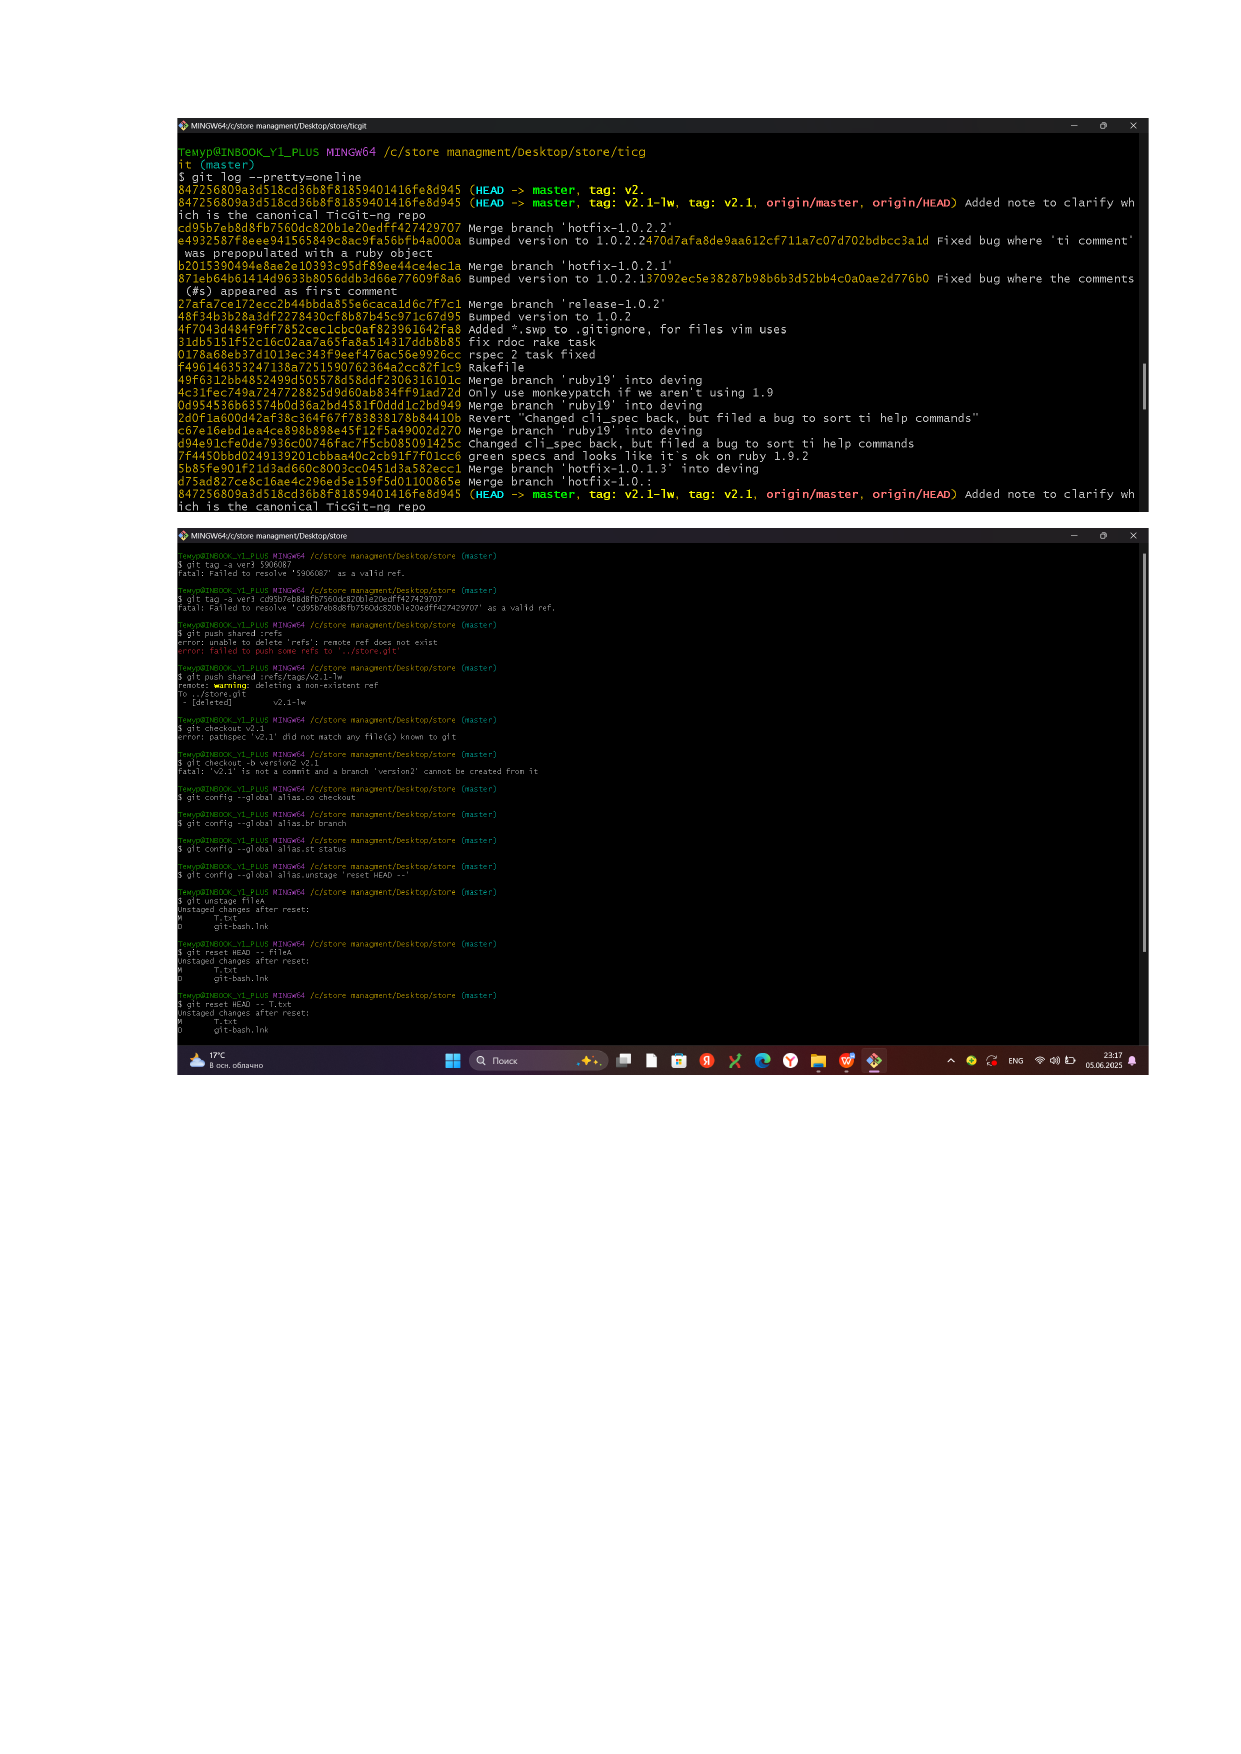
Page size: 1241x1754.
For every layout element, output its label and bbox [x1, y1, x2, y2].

picture [177, 118, 1149, 512]
picture [177, 528, 1149, 1075]
